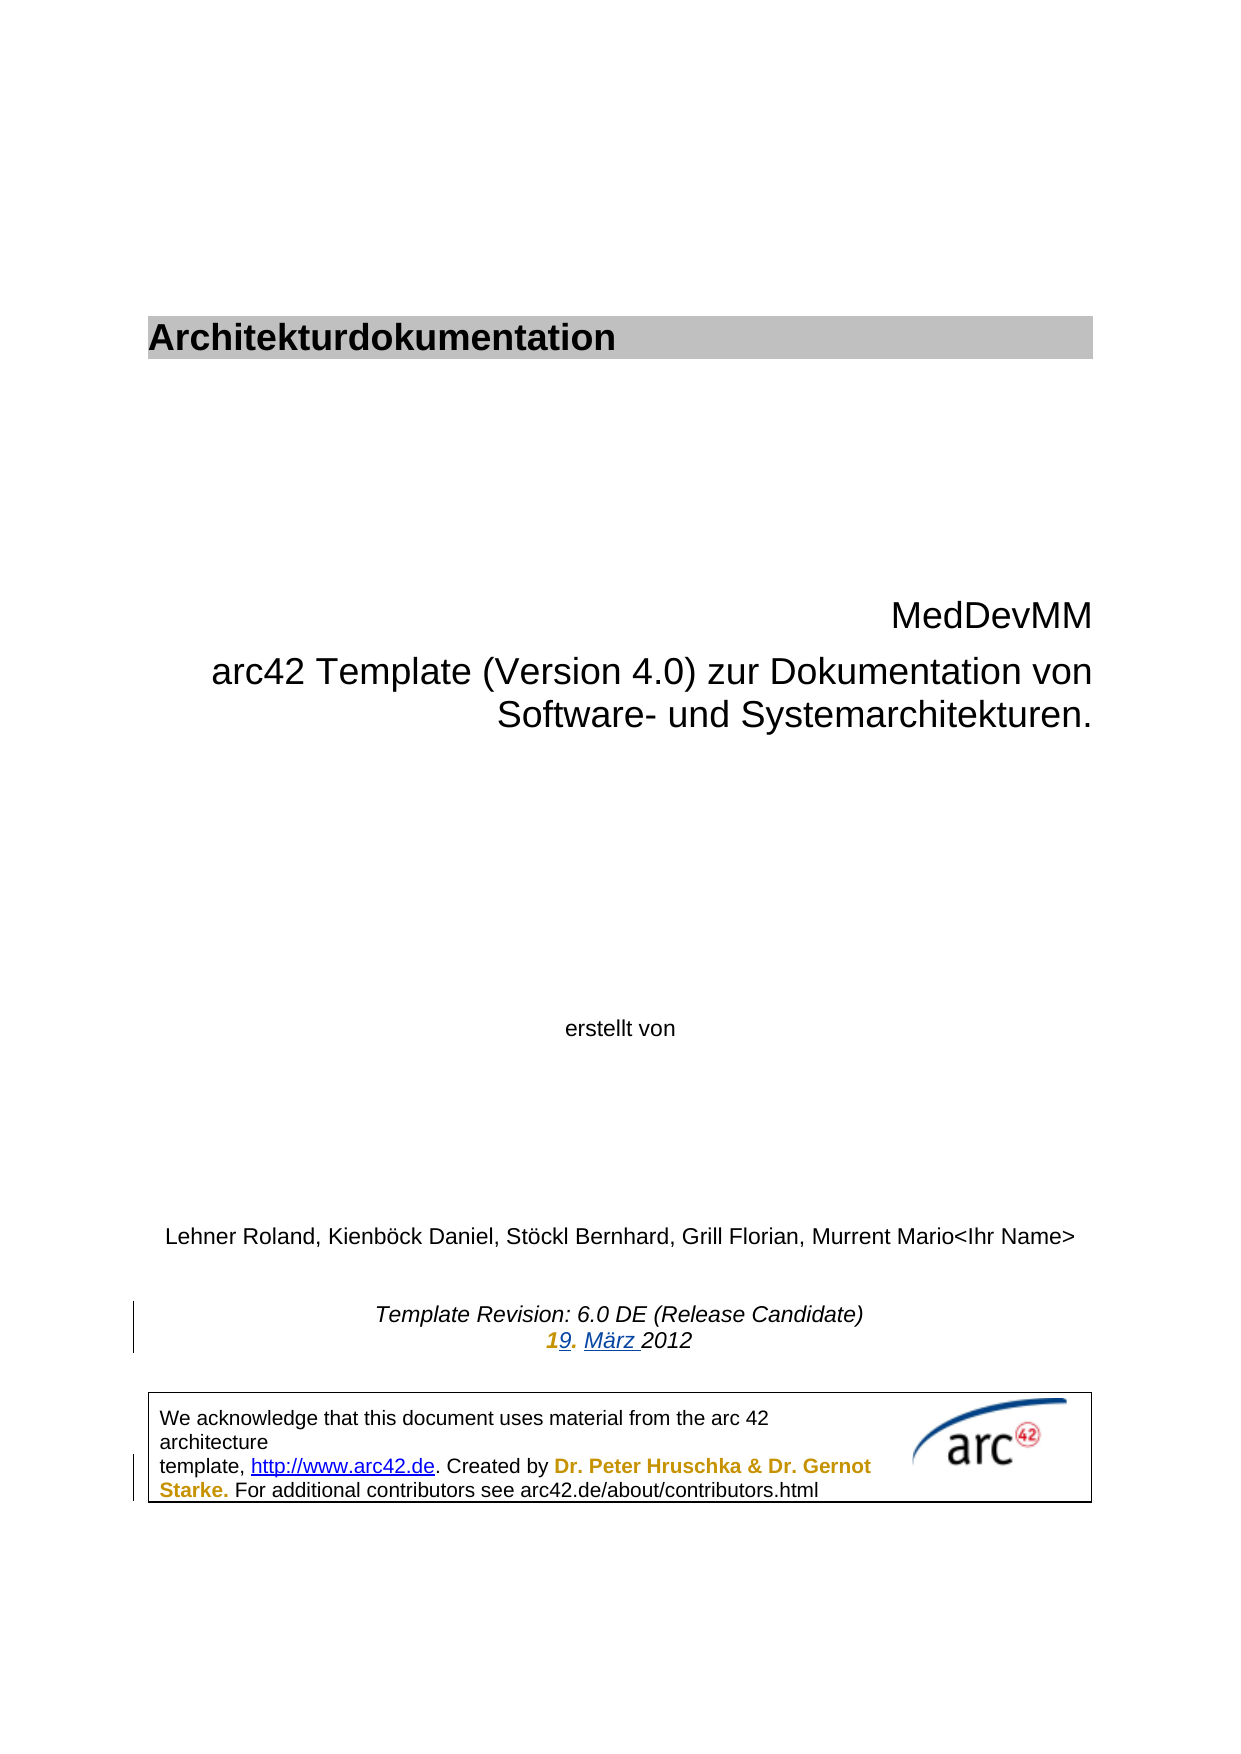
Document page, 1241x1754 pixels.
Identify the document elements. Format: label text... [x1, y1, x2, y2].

text erstellt von [148, 1015, 1093, 1041]
table_header We acknowledge that this document uses material from the arc 42 architecture template, http://www.arc42.de. Created by Dr. Peter Hruschka & Dr. Gernot Starke. For additional contributors see arc42.de/about/contributors.html [149, 1393, 894, 1501]
table_header [894, 1393, 1091, 1501]
text Architekturdokumentation [148, 316, 1093, 359]
text Template Revision: 6.0 DE (Release Candidate) 1. 2012 [148, 1301, 1093, 1353]
